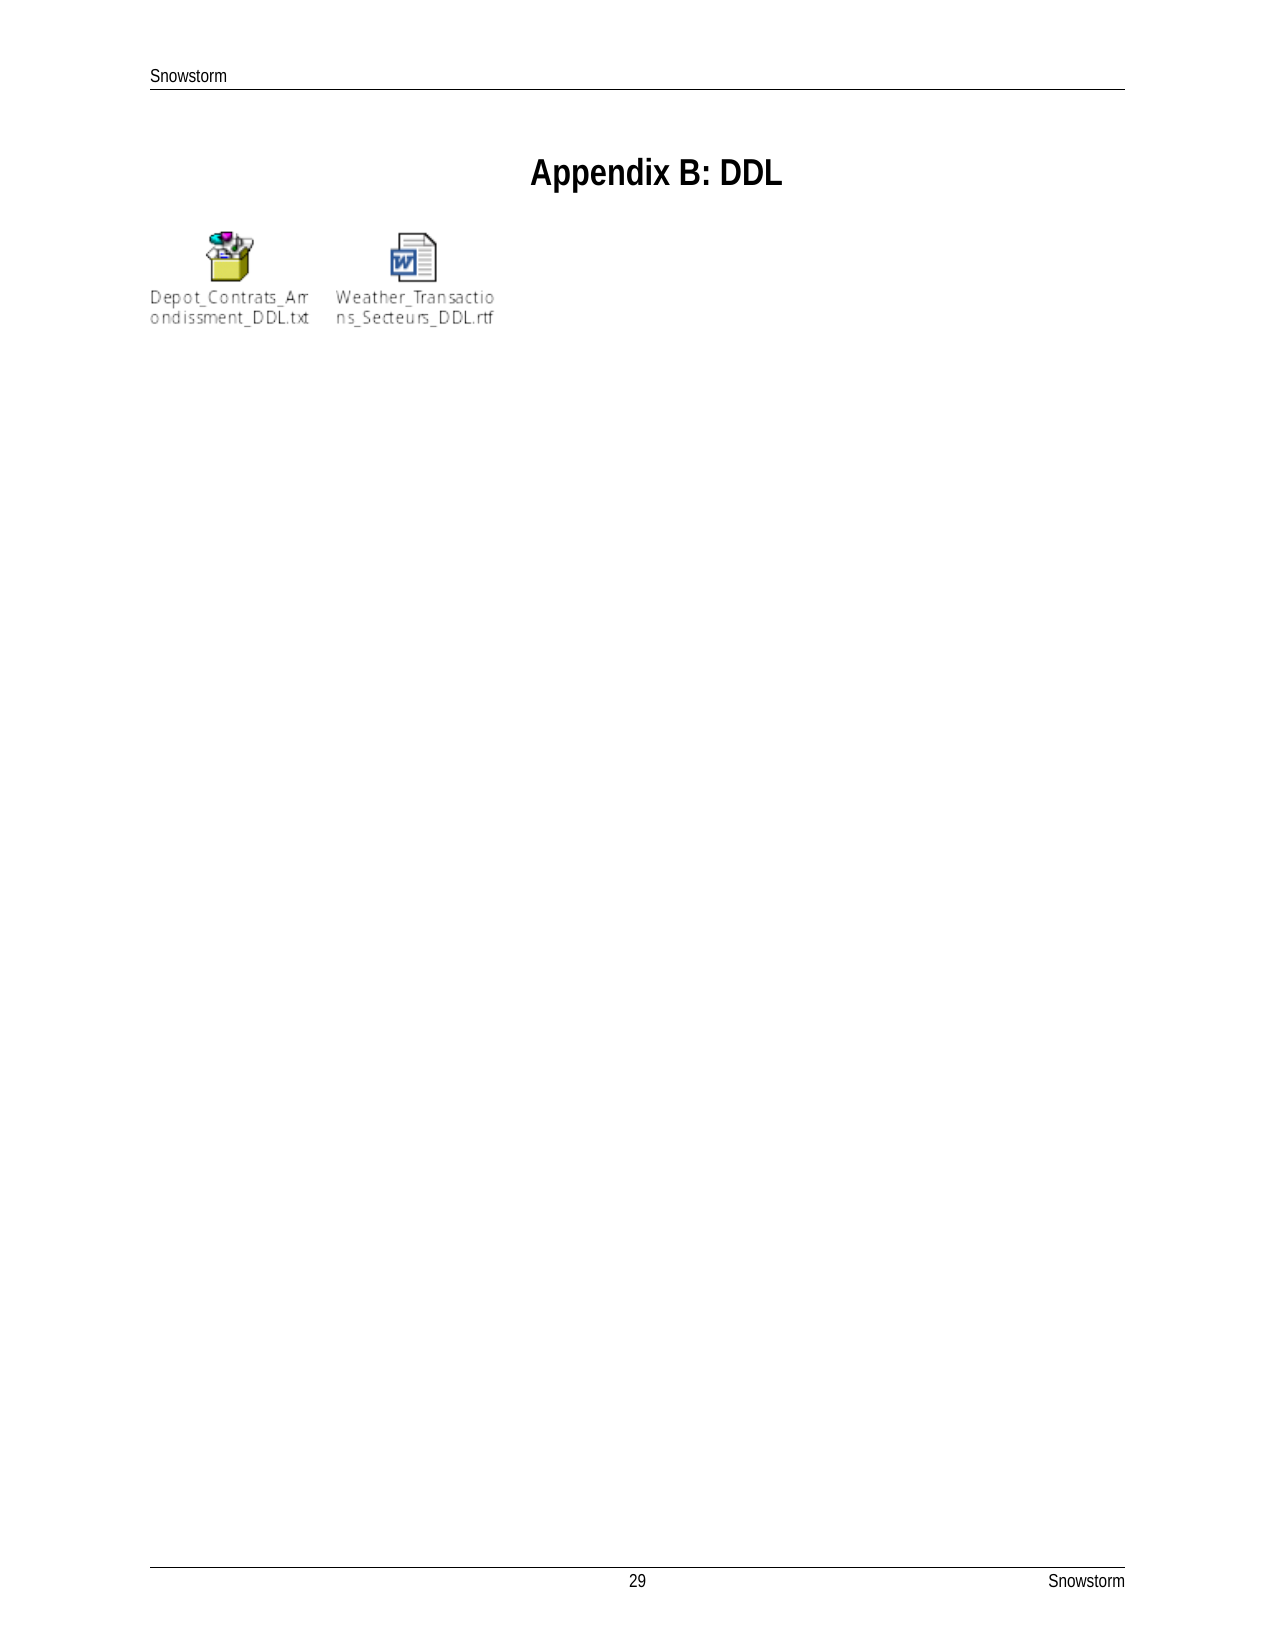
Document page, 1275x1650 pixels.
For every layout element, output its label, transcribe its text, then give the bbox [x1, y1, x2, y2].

subtitle Appendix B: DDL [187, 150, 1125, 193]
